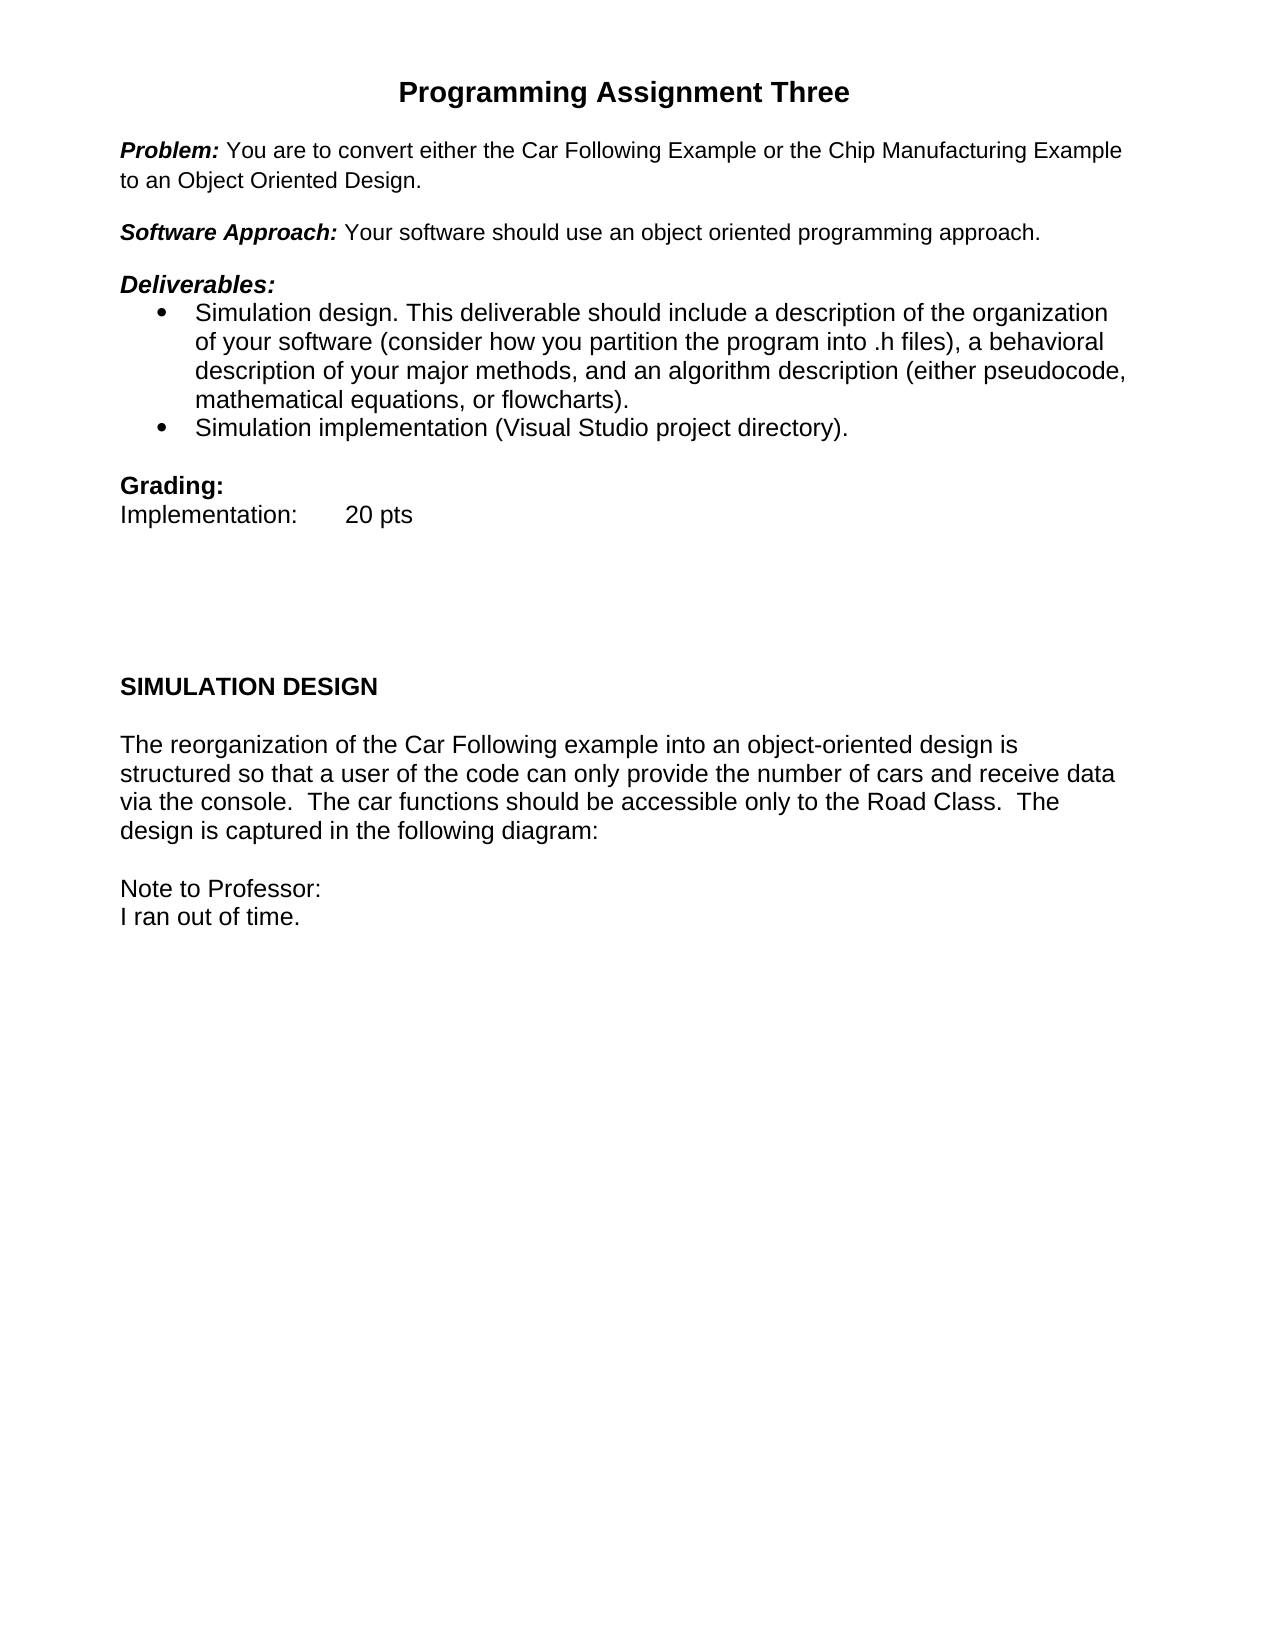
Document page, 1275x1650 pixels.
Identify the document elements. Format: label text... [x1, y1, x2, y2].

text I ran out of time. [120, 902, 1129, 931]
text Grading: [120, 471, 1129, 500]
list Simulation design. This deliverable should include a description of the organization of your software (consider how you partition the program into .h files), a behavioral description of your major methods, and an algorithm description (either pseudocode, mathematical equations, or flowcharts). [157, 298, 1129, 413]
text Programming Assignment Three [120, 75, 1129, 108]
text SIMULATION DESIGN [120, 672, 1129, 701]
list Simulation implementation (Visual Studio project directory). [157, 413, 1129, 442]
text Note to Professor: [120, 873, 1129, 902]
text Deliverables: [120, 269, 1129, 298]
text Implementation: 20 pts [120, 500, 1129, 528]
text The reorganization of the Car Following example into an object-oriented design is structured so that a user of the code can only provide the number of cars and receive data via the console. The car functions should be accessible only to the Road Class. The design is captured in the following diagram: [120, 730, 1129, 845]
text Problem: You are to convert either the Car Following Example or the Chip Manufacturing Example to an Object Oriented Design. [120, 137, 1129, 194]
text Software Approach: Your software should use an object oriented programming approach. [120, 218, 1129, 245]
